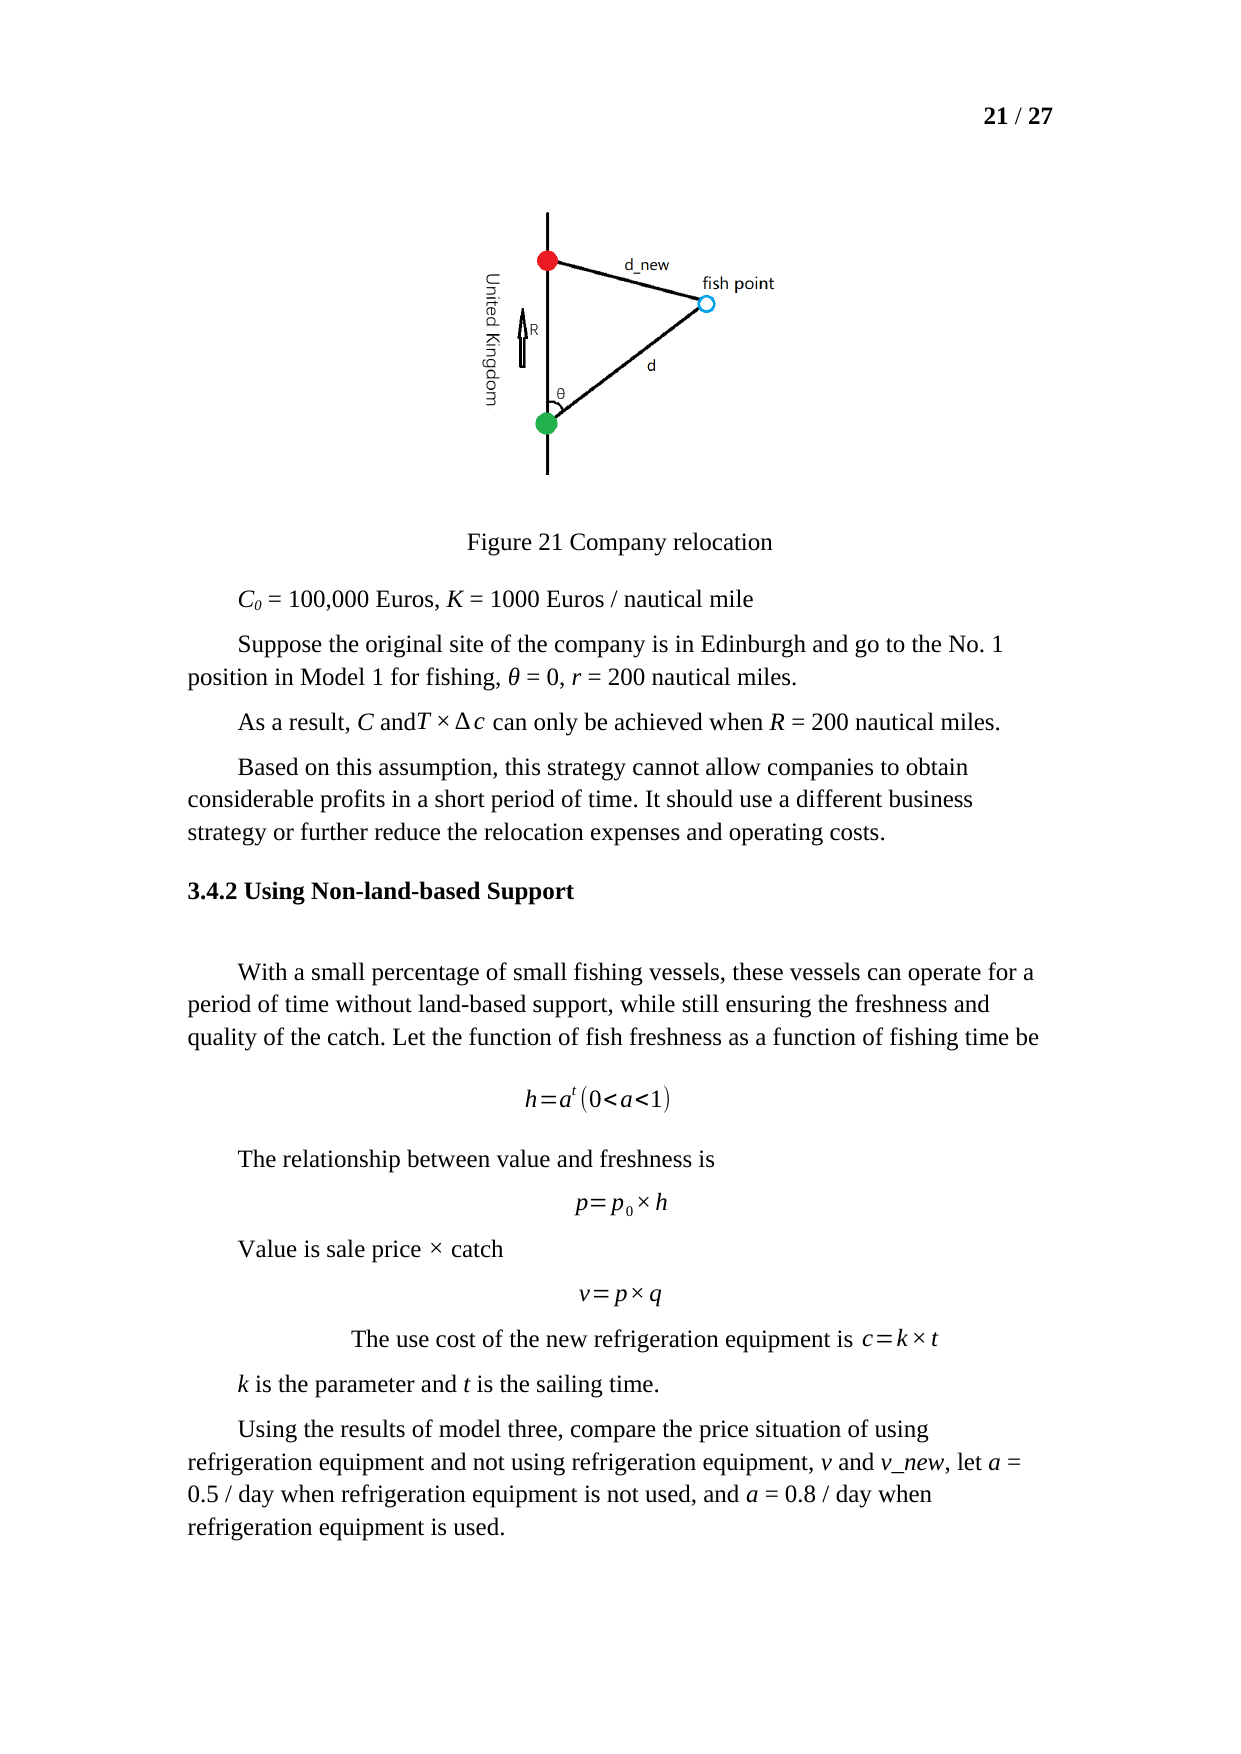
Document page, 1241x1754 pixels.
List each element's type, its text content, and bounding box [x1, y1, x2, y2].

table_cell Figure 21 Company relocation [188, 513, 1052, 570]
subtitle 3.4.2 Using Non-land-based Support [187, 874, 1053, 907]
picture [460, 207, 779, 480]
text As a result, C and can only be achieved when R = 200 nautical miles. [187, 705, 1053, 737]
text The relationship between value and freshness is [187, 1143, 1053, 1175]
text Value is sale price catch [187, 1233, 1053, 1265]
text Using the results of model three, compare the price situation of using refrigeration equipment and not using refrigeration equipment, v and v_new, let a = 0.5 / day when refrigeration equipment is not used, and a = 0.8 / day when refrigeration equipment is used. [187, 1413, 1053, 1543]
text C0 = 100,000 Euros, K = 1000 Euros / nautical mile [187, 582, 1053, 615]
text The use cost of the new refrigeration equipment is [187, 1323, 1053, 1355]
text Suppose the original site of the company is in Edinburgh and go to the No. 1 position in Model 1 for fishing, θ = 0, r = 200 nautical miles. [187, 627, 1053, 692]
text Based on this assumption, this strategy cannot allow companies to obtain considerable profits in a short period of time. It should use a different business strategy or further reduce the relocation expenses and operating costs. [187, 750, 1053, 847]
text With a small percentage of small fishing vessels, these vessels can operate for a period of time without land-based support, while still ensuring the freshness and quality of the catch. Let the function of fish freshness as a function of fishing time be [187, 955, 1053, 1053]
table_header [188, 195, 1052, 512]
text k is the parameter and t is the sailing time. [187, 1368, 1053, 1400]
